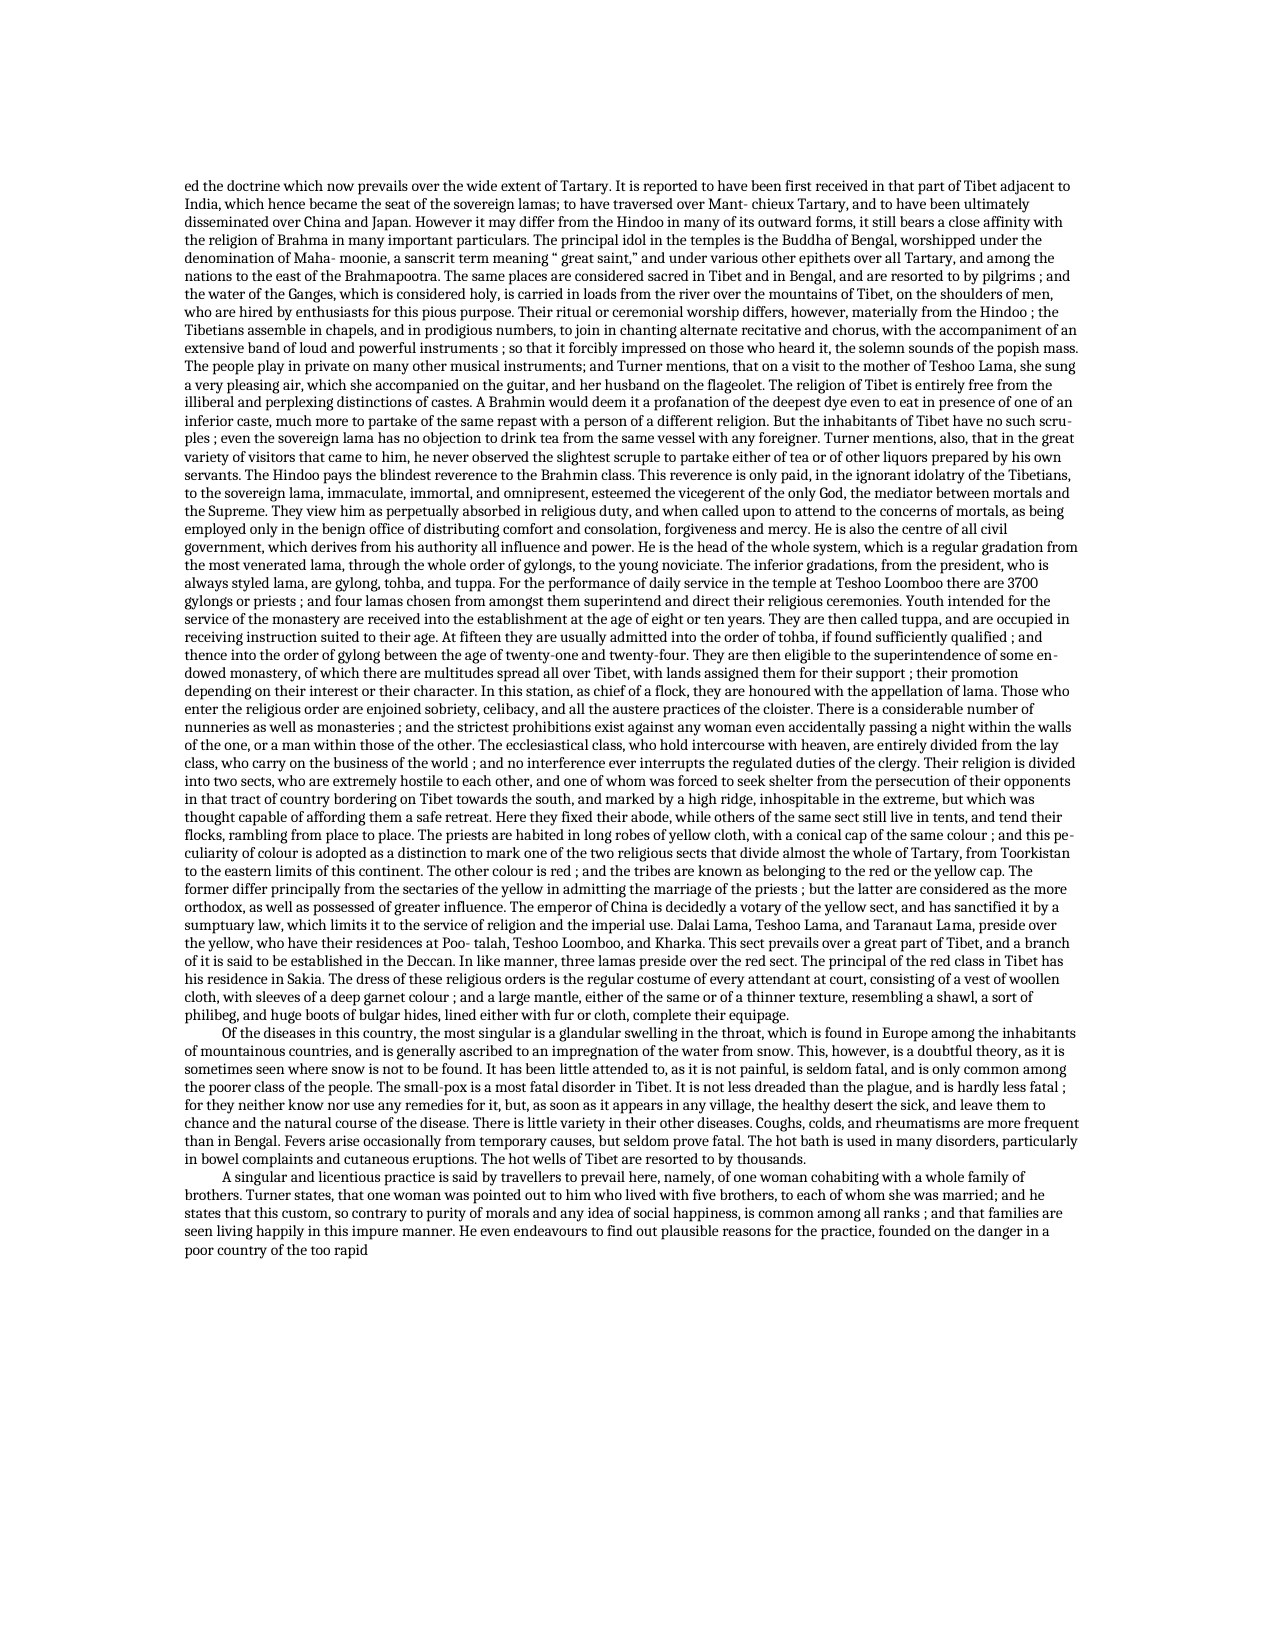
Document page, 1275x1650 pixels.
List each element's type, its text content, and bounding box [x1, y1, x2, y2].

text Of the diseases in this country, the most singular is a glandular swelling in the throat, which is found in Europe among the inhabitants of mountainous countries, and is generally ascribed to an impregnation of the water from snow. This, however, is a doubtful theory, as it is sometimes seen where snow is not to be found. It has been little attended to, as it is not painful, is seldom fatal, and is only common among the poorer class of the people. The small-pox is a most fatal disorder in Tibet. It is not less dreaded than the plague, and is hardly less fatal ; for they neither know nor use any remedies for it, but, as soon as it appears in any village, the healthy desert the sick, and leave them to chance and the natural course of the disease. There is little variety in their other diseases. Coughs, colds, and rheumatisms are more frequent than in Bengal. Fevers arise occasionally from temporary causes, but seldom prove fatal. The hot bath is used in many disorders, particularly in bowel complaints and cutaneous eruptions. The hot wells of Tibet are resorted to by thousands. [184, 1024, 1080, 1169]
text A singular and licentious practice is said by travellers to prevail here, namely, of one woman cohabiting with a whole family of brothers. Turner states, that one woman was pointed out to him who lived with five brothers, to each of whom she was married; and he states that this custom, so contrary to purity of morals and any idea of social happiness, is common among all ranks ; and that families are seen living happily in this impure manner. He even endeavours to find out plausible reasons for the practice, founded on the danger in a poor country of the too rapid [184, 1169, 1080, 1259]
text ed the doctrine which now prevails over the wide extent of Tartary. It is reported to have been first received in that part of Tibet adjacent to India, which hence became the seat of the sovereign lamas; to have traversed over Mant- chieux Tartary, and to have been ultimately disseminated over China and Japan. However it may differ from the Hindoo in many of its outward forms, it still bears a close affinity with the religion of Brahma in many important particulars. The principal idol in the temples is the Buddha of Bengal, worshipped under the denomination of Maha- moonie, a sanscrit term meaning “ great saint,” and under various other epithets over all Tartary, and among the nations to the east of the Brahmapootra. The same places are considered sacred in Tibet and in Bengal, and are resorted to by pilgrims ; and the water of the Ganges, which is considered holy, is carried in loads from the river over the mountains of Tibet, on the shoulders of men, who are hired by enthusiasts for this pious purpose. Their ritual or ceremonial worship differs, however, materially from the Hindoo ; the Tibetians assemble in chapels, and in prodigious numbers, to join in chanting alternate recitative and chorus, with the accompaniment of an extensive band of loud and powerful instruments ; so that it forcibly impressed on those who heard it, the solemn sounds of the popish mass. The people play in private on many other musical instruments; and Turner mentions, that on a visit to the mother of Teshoo Lama, she sung a very pleasing air, which she accompanied on the guitar, and her husband on the flageolet. The religion of Tibet is entirely free from the illiberal and perplexing distinctions of castes. A Brahmin would deem it a profanation of the deepest dye even to eat in presence of one of an inferior caste, much more to partake of the same repast with a person of a different religion. But the inhabitants of Tibet have no such scruples ; even the sovereign lama has no objection to drink tea from the same vessel with any foreigner. Turner mentions, also, that in the great variety of visitors that came to him, he never observed the slightest scruple to partake either of tea or of other liquors prepared by his own servants. The Hindoo pays the blindest reverence to the Brahmin class. This reverence is only paid, in the ignorant idolatry of the Tibetians, to the sovereign lama, immaculate, immortal, and omnipresent, esteemed the vicegerent of the only God, the mediator between mortals and the Supreme. They view him as perpetually absorbed in religious duty, and when called upon to attend to the concerns of mortals, as being employed only in the benign office of distributing comfort and consolation, forgiveness and mercy. He is also the centre of all civil government, which derives from his authority all influence and power. He is the head of the whole system, which is a regular gradation from the most venerated lama, through the whole order of gylongs, to the young noviciate. The inferior gradations, from the president, who is always styled lama, are gylong, tohba, and tuppa. For the performance of daily service in the temple at Teshoo Loomboo there are 3700 gylongs or priests ; and four lamas chosen from amongst them superintend and direct their religious ceremonies. Youth intended for the service of the monastery are received into the establishment at the age of eight or ten years. They are then called tuppa, and are occupied in receiving instruction suited to their age. At fifteen they are usually admitted into the order of tohba, if found sufficiently qualified ; and thence into the order of gylong between the age of twenty-one and twenty-four. They are then eligible to the superintendence of some endowed monastery, of which there are multitudes spread all over Tibet, with lands assigned them for their support ; their promotion depending on their interest or their character. In this station, as chief of a flock, they are honoured with the appellation of lama. Those who enter the religious order are enjoined sobriety, celibacy, and all the austere practices of the cloister. There is a considerable number of nunneries as well as monasteries ; and the strictest prohibitions exist against any woman even accidentally passing a night within the walls of the one, or a man within those of the other. The ecclesiastical class, who hold intercourse with heaven, are entirely divided from the lay class, who carry on the business of the world ; and no interference ever interrupts the regulated duties of the clergy. Their religion is divided into two sects, who are extremely hostile to each other, and one of whom was forced to seek shelter from the persecution of their opponents in that tract of country bordering on Tibet towards the south, and marked by a high ridge, inhospitable in the extreme, but which was thought capable of affording them a safe retreat. Here they fixed their abode, while others of the same sect still live in tents, and tend their flocks, rambling from place to place. The priests are habited in long robes of yellow cloth, with a conical cap of the same colour ; and this peculiarity of colour is adopted as a distinction to mark one of the two religious sects that divide almost the whole of Tartary, from Toorkistan to the eastern limits of this continent. The other colour is red ; and the tribes are known as belonging to the red or the yellow cap. The former differ principally from the sectaries of the yellow in admitting the marriage of the priests ; but the latter are considered as the more orthodox, as well as possessed of greater influence. The emperor of China is decidedly a votary of the yellow sect, and has sanctified it by a sumptuary law, which limits it to the service of religion and the imperial use. Dalai Lama, Teshoo Lama, and Taranaut Lama, preside over the yellow, who have their residences at Poo- talah, Teshoo Loomboo, and Kharka. This sect prevails over a great part of Tibet, and a branch of it is said to be established in the Deccan. In like manner, three lamas preside over the red sect. The principal of the red class in Tibet has his residence in Sakia. The dress of these religious orders is the regular costume of every attendant at court, consisting of a vest of woollen cloth, with sleeves of a deep garnet colour ; and a large mantle, either of the same or of a thinner texture, resembling a shawl, a sort of philibeg, and huge boots of bulgar hides, lined either with fur or cloth, complete their equipage. [184, 178, 1080, 1024]
